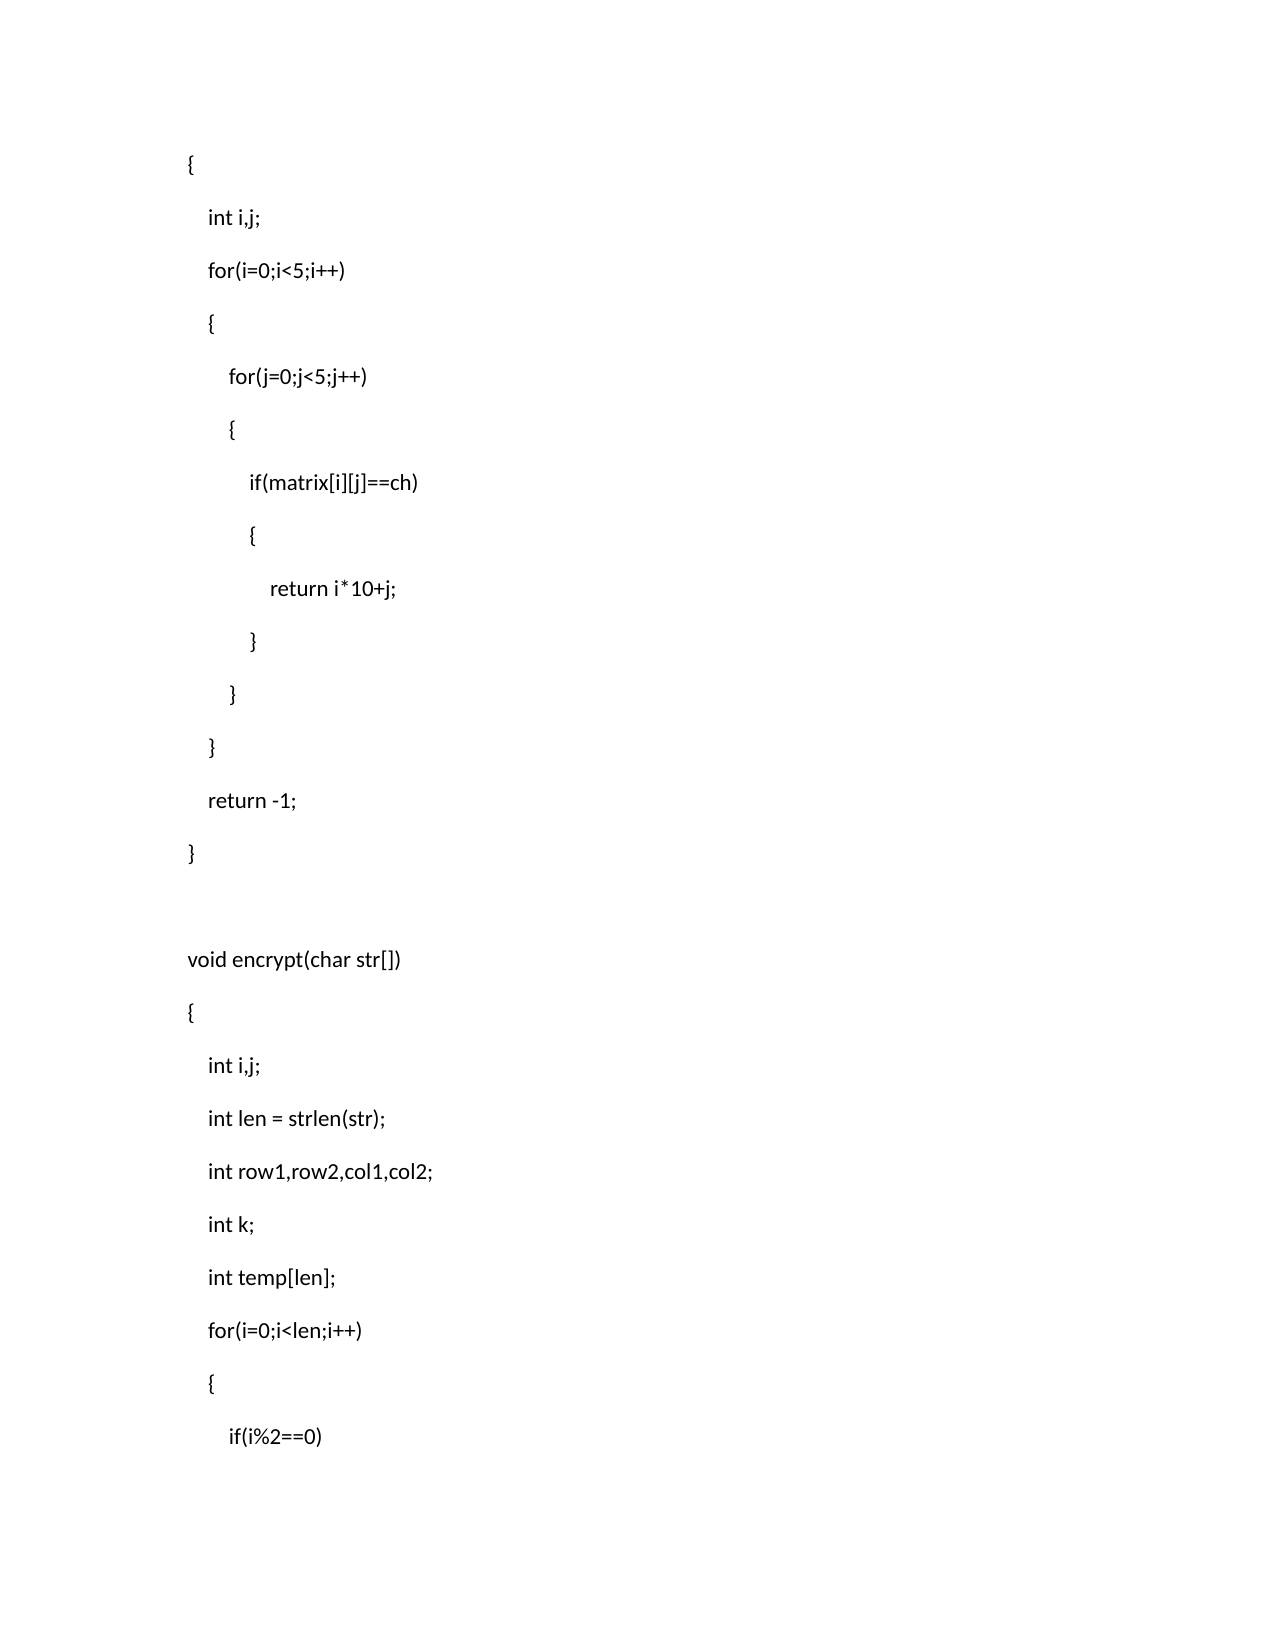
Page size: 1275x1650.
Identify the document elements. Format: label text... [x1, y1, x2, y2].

text int i,j; [187, 1051, 1087, 1079]
text int row1,row2,col1,col2; [187, 1157, 1087, 1185]
text if(i%2==0) [187, 1422, 1087, 1451]
text int temp[len]; [187, 1263, 1087, 1291]
text } [187, 680, 1087, 708]
text { [187, 415, 1087, 443]
text { [187, 150, 1087, 178]
text int k; [187, 1210, 1087, 1238]
text for(j=0;j<5;j++) [187, 362, 1087, 390]
text if(matrix[i][j]==ch) [187, 468, 1087, 496]
text int len = strlen(str); [187, 1104, 1087, 1132]
text int i,j; [187, 203, 1087, 231]
text } [187, 839, 1087, 867]
text return i*10+j; [187, 574, 1087, 602]
text return -1; [187, 786, 1087, 814]
text { [187, 521, 1087, 549]
text for(i=0;i<5;i++) [187, 256, 1087, 284]
text void encrypt(char str[]) [187, 945, 1087, 973]
text { [187, 309, 1087, 337]
text { [187, 998, 1087, 1026]
text { [187, 1369, 1087, 1397]
text } [187, 627, 1087, 655]
text } [187, 733, 1087, 761]
text for(i=0;i<len;i++) [187, 1316, 1087, 1344]
